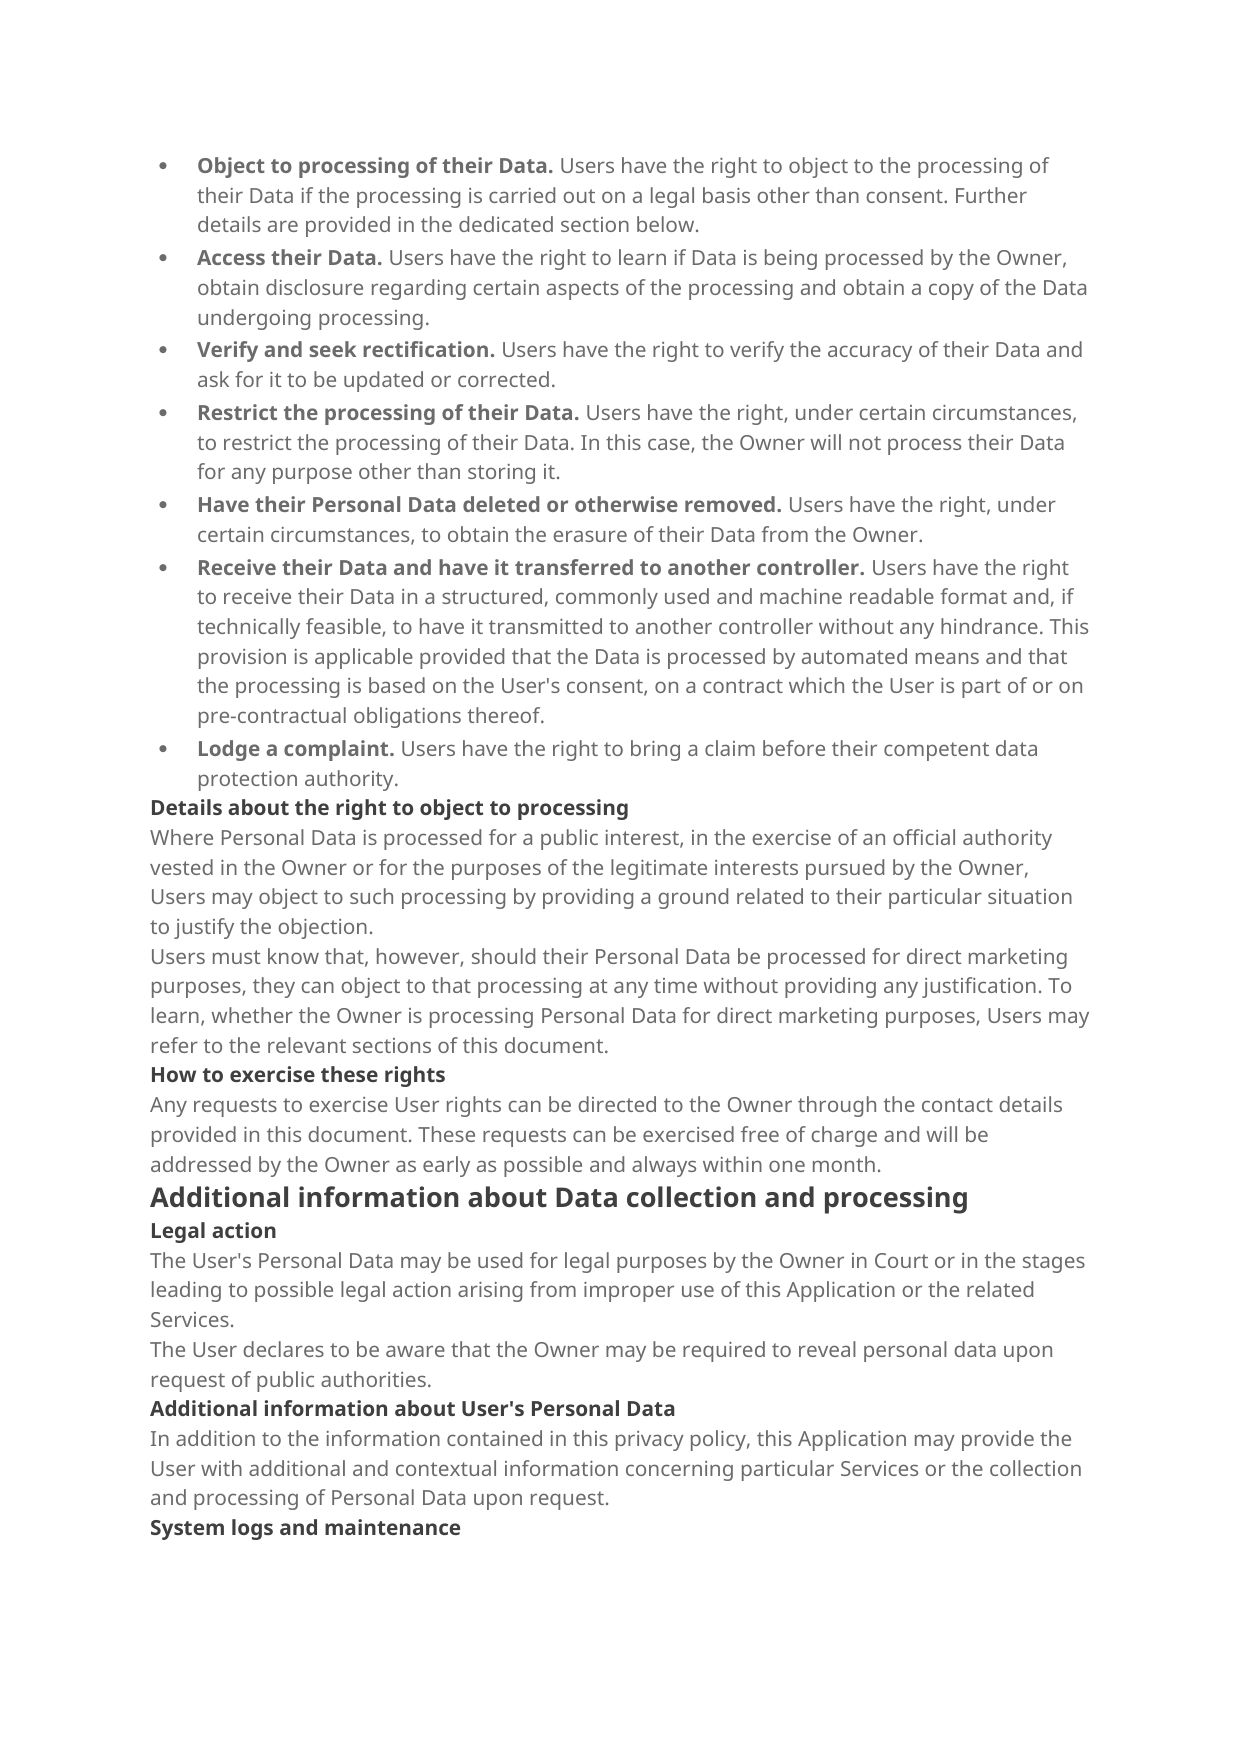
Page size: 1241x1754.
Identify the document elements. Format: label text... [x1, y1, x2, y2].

list Lodge a complaint. Users have the right to bring a claim before their competent data protection authority. [159, 733, 1090, 792]
text Additional information about User's Personal Data [150, 1393, 1090, 1423]
text The User's Personal Data may be used for legal purposes by the Owner in Court or in the stages leading to possible legal action arising from improper use of this Application or the related Services. The User declares to be aware that the Owner may be required to reveal personal data upon request of public authorities. [150, 1245, 1090, 1393]
text Additional information about Data collection and processing [150, 1178, 1090, 1215]
list Receive their Data and have it transferred to another controller. Users have the right to receive their Data in a structured, commonly used and machine readable format and, if technically feasible, to have it transmitted to another controller without any hindrance. This provision is applicable provided that the Data is processed by automated means and that the processing is based on the User's consent, on a contract which the User is part of or on pre-contractual obligations thereof. [159, 552, 1090, 730]
list Restrict the processing of their Data. Users have the right, under certain circumstances, to restrict the processing of their Data. In this case, the Owner will not process their Data for any purpose other than storing it. [159, 397, 1090, 486]
list Object to processing of their Data. Users have the right to object to the processing of their Data if the processing is carried out on a legal basis other than consent. Further details are provided in the dedicated section below. [159, 150, 1090, 239]
list Verify and seek rectification. Users have the right to verify the accuracy of their Data and ask for it to be updated or corrected. [159, 334, 1090, 394]
list Access their Data. Users have the right to learn if Data is being processed by the Owner, obtain disclosure regarding certain aspects of the processing and obtain a copy of the Data undergoing processing. [159, 242, 1090, 331]
text Where Personal Data is processed for a public interest, in the exercise of an official authority vested in the Owner or for the purposes of the legitimate interests pursued by the Owner, Users may object to such processing by providing a ground related to their particular situation to justify the objection. [150, 822, 1090, 941]
text How to exercise these rights [150, 1059, 1090, 1089]
text Users must know that, however, should their Personal Data be processed for direct marketing purposes, they can object to that processing at any time without providing any justification. To learn, whether the Owner is processing Personal Data for direct marketing purposes, Users may refer to the relevant sections of this document. [150, 941, 1090, 1059]
list Have their Personal Data deleted or otherwise removed. Users have the right, under certain circumstances, to obtain the erasure of their Data from the Owner. [159, 489, 1090, 548]
text System logs and maintenance [150, 1512, 1090, 1542]
text Details about the right to object to processing [150, 792, 1090, 822]
text In addition to the information contained in this privacy policy, this Application may provide the User with additional and contextual information concerning particular Services or the collection and processing of Personal Data upon request. [150, 1423, 1090, 1512]
text Legal action [150, 1215, 1090, 1245]
text Any requests to exercise User rights can be directed to the Owner through the contact details provided in this document. These requests can be exercised free of charge and will be addressed by the Owner as early as possible and always within one month. [150, 1089, 1090, 1178]
